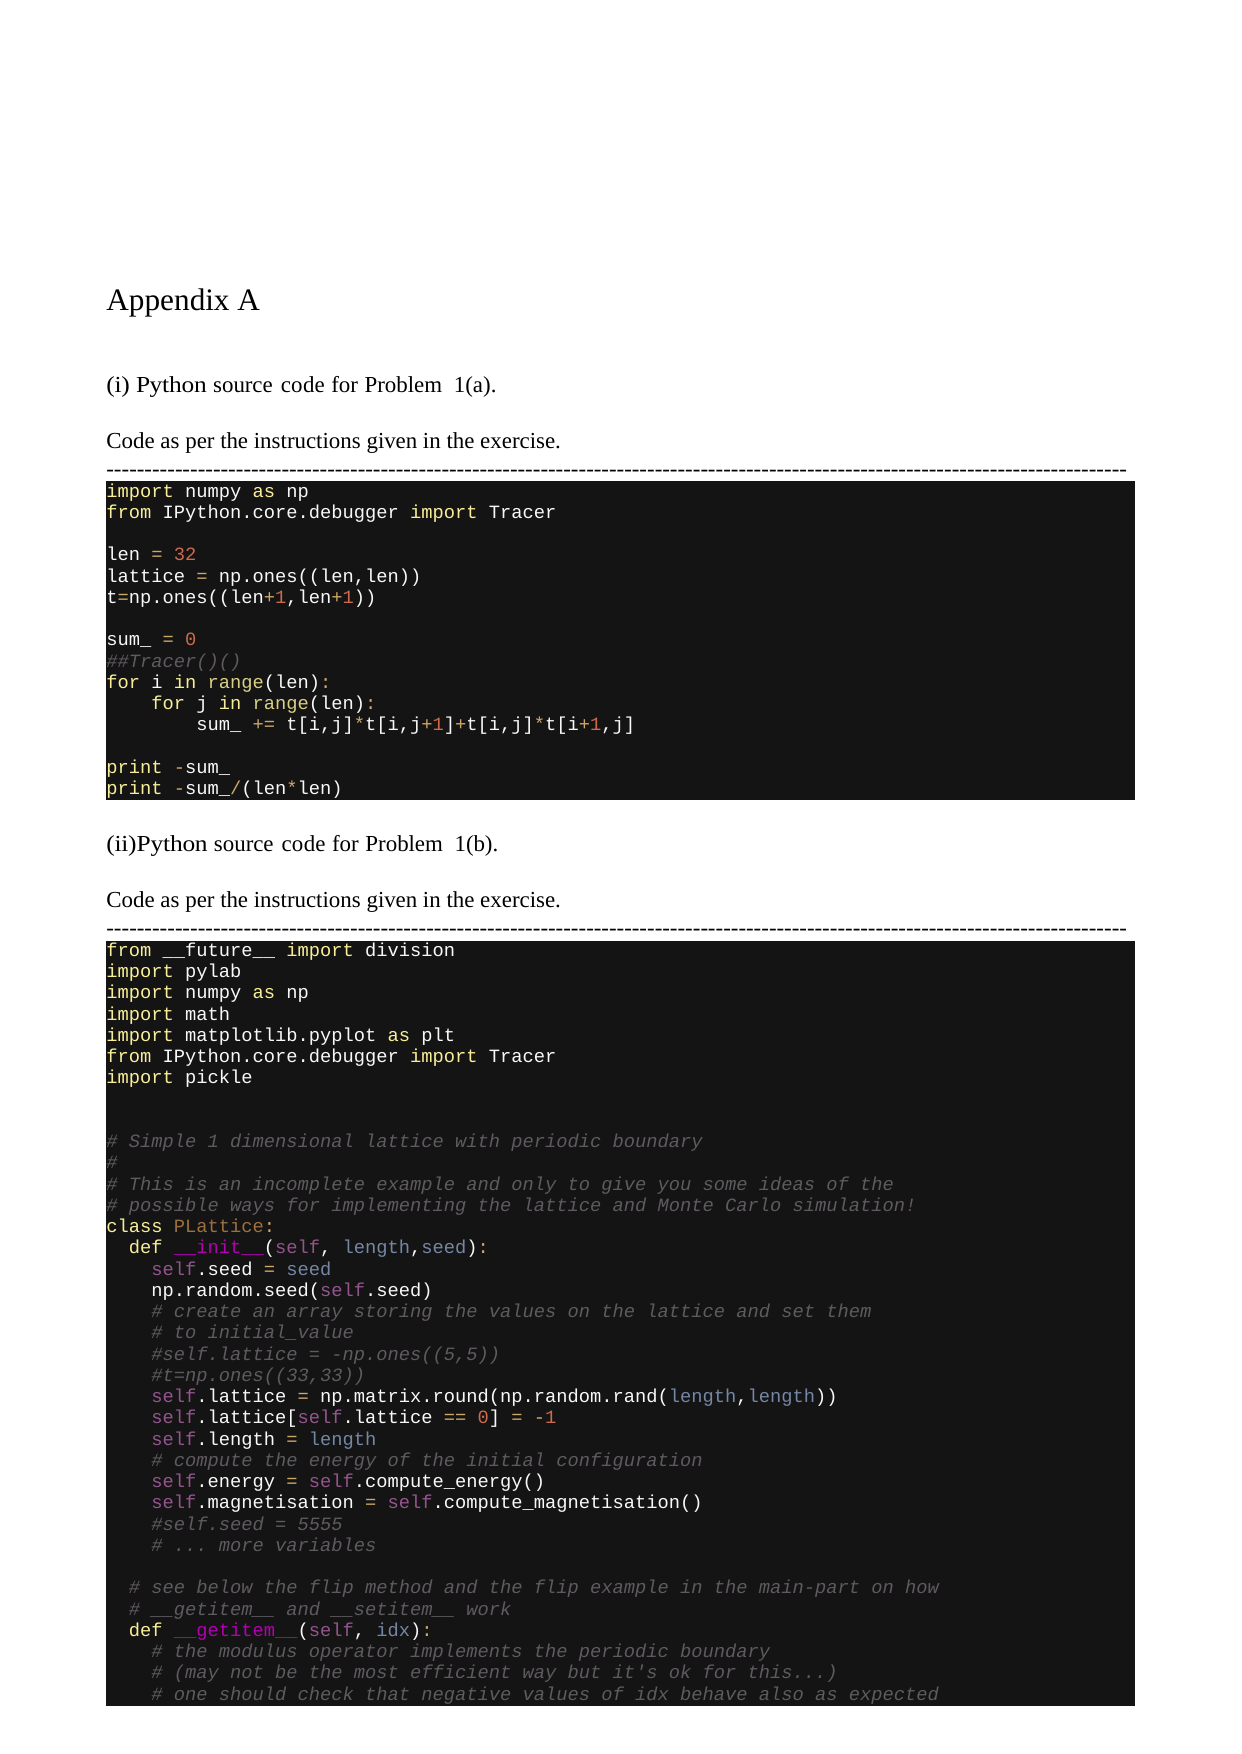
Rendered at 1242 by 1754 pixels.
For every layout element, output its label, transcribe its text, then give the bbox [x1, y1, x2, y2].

text (ii)Python source code for Problem 1(b). [106, 830, 1135, 856]
text Appendix A [106, 294, 1135, 314]
text Code as per the instructions given in the exercise. [106, 886, 1135, 913]
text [106, 941, 1135, 1706]
text Code as per the instructions given in the exercise. [106, 427, 1135, 453]
text -------------------------------------------------------------------------------------------------------------------------------------- [106, 914, 1135, 941]
text (i) Python source code for Problem 1(a). [106, 371, 1135, 397]
text import numpy as np from IPython.core.debugger import Tracer len = 32 lattice = np.ones((len,len)) t=np.ones((len+1,len+1)) sum_ = 0 ##Tracer()() for i in range(len): for j in range(len): sum_ += t[i,j]*t[i,j+1]+t[i,j]*t[i+1,j] print -sum_ print -sum_/(len*len) [106, 481, 1135, 800]
text -------------------------------------------------------------------------------------------------------------------------------------- [106, 455, 1135, 481]
